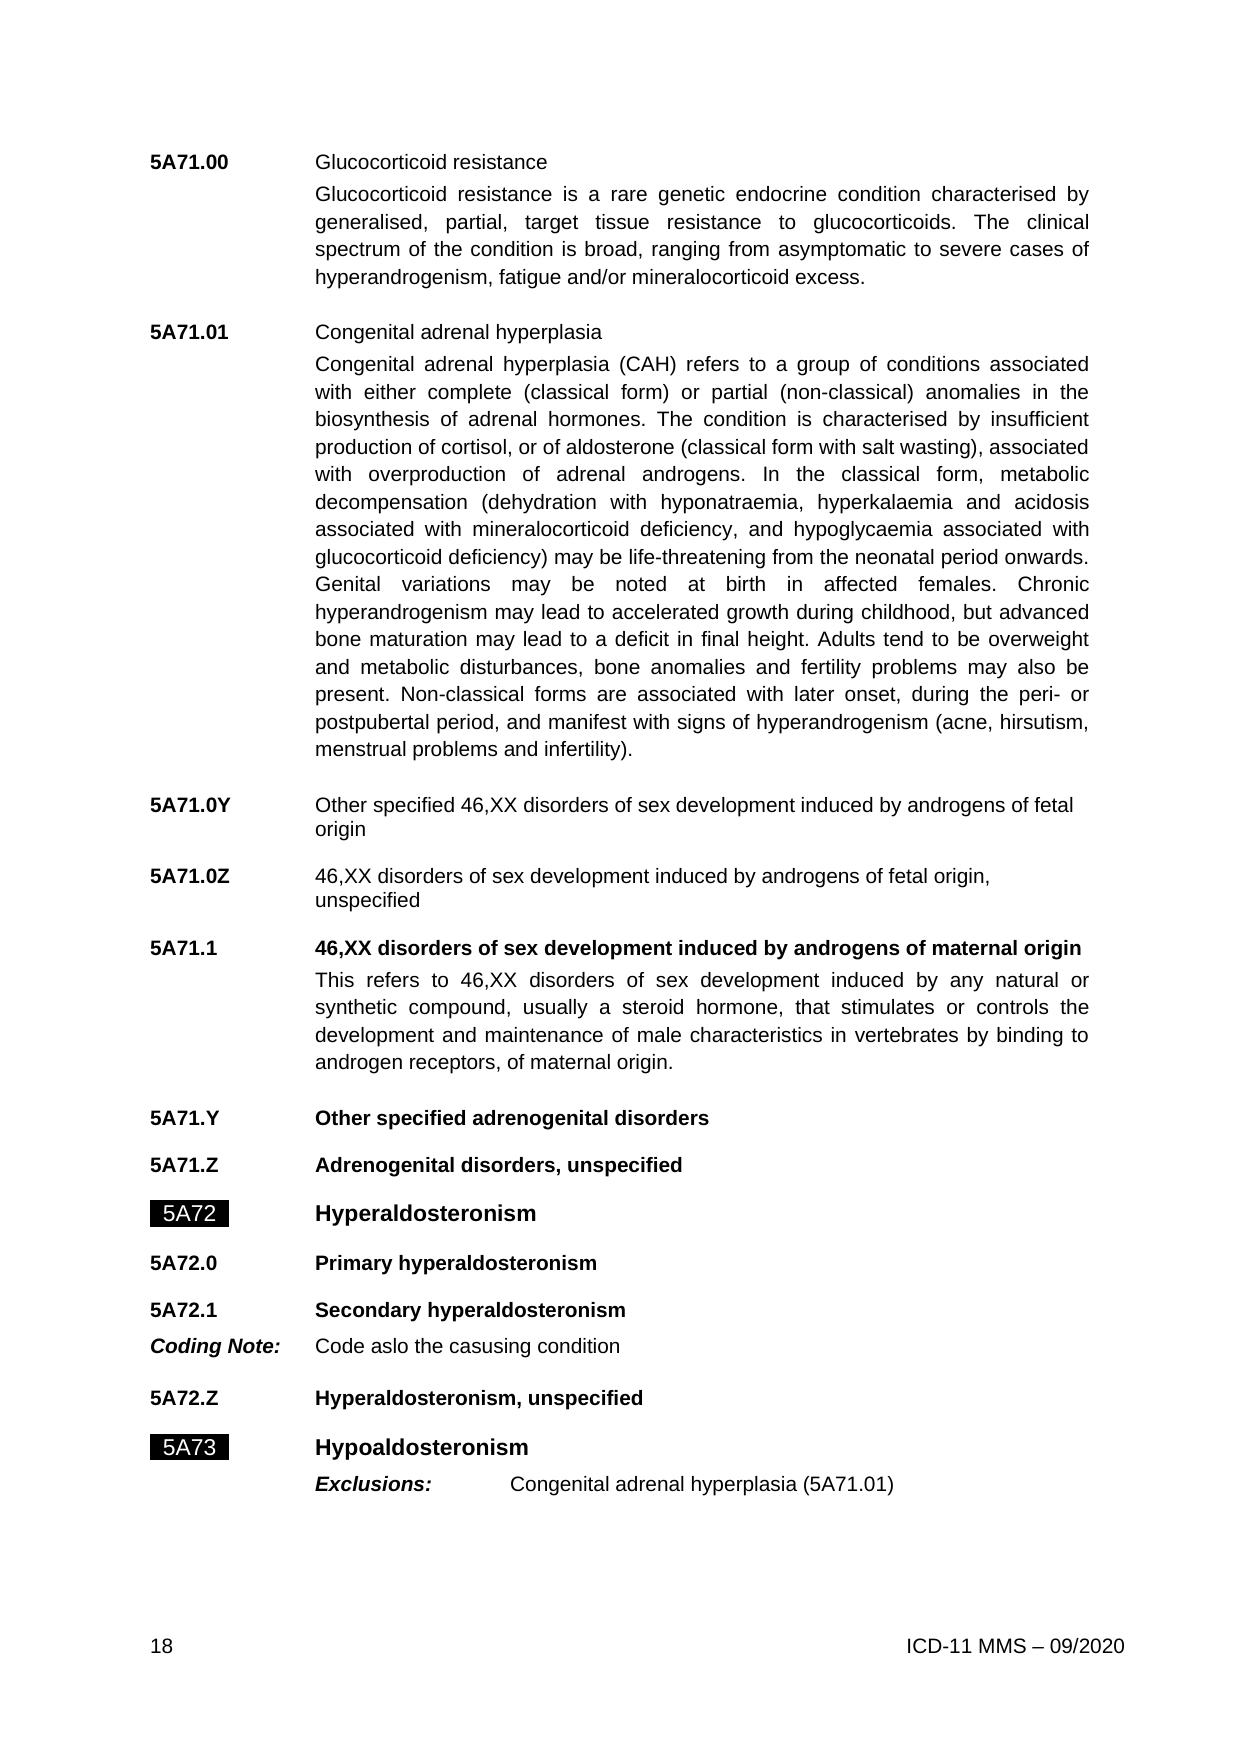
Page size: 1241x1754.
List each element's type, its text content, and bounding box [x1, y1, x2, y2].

title 5A71.0Z 46,XX disorders of sex development induced by androgens of fetal origin, unspecified [150, 864, 1090, 912]
title 5A71.Y Other specified adrenogenital disorders [150, 1105, 1090, 1129]
title 5A71.Z Adrenogenital disorders, unspecified [150, 1153, 1090, 1177]
title 5A71.1 46,XX disorders of sex development induced by androgens of maternal origin [150, 935, 1090, 959]
text This refers to 46,XX disorders of sex development induced by any natural or synthetic compound, usually a steroid hormone, that stimulates or controls the development and maintenance of male characteristics in vertebrates by binding to androgen receptors, of maternal origin. [315, 968, 1090, 1074]
text Coding Note: Code aslo the casusing condition [150, 1334, 1090, 1358]
title 5A72.1 Secondary hyperaldosteronism [150, 1298, 1090, 1322]
text Glucocorticoid resistance is a rare genetic endocrine condition characterised by generalised, partial, target tissue resistance to glucocorticoids. The clinical spectrum of the condition is broad, ranging from asymptomatic to severe cases of hyperandrogenism, fatigue and/or mineralocorticoid excess. [315, 182, 1090, 289]
title 5A71.00 Glucocorticoid resistance [150, 150, 1090, 174]
title 5A72.0 Primary hyperaldosteronism [150, 1250, 1090, 1274]
list Exclusions: Congenital adrenal hyperplasia (5A71.01) [315, 1472, 1090, 1496]
title 5A72.Z Hyperaldosteronism, unspecified [150, 1386, 1090, 1410]
title 5A73 Hypoaldosteronism [150, 1433, 1090, 1460]
title 5A71.0Y Other specified 46,XX disorders of sex development induced by androgens of fetal origin [150, 792, 1090, 840]
title 5A72 Hyperaldosteronism [229, 1200, 1090, 1227]
text Congenital adrenal hyperplasia (CAH) refers to a group of conditions associated with either complete (classical form) or partial (non-classical) anomalies in the biosynthesis of adrenal hormones. The condition is characterised by insufficient production of cortisol, or of aldosterone (classical form with salt wasting), associated with overproduction of adrenal androgens. In the classical form, metabolic decompensation (dehydration with hyponatraemia, hyperkalaemia and acidosis associated with mineralocorticoid deficiency, and hypoglycaemia associated with glucocorticoid deficiency) may be life-threatening from the neonatal period onwards. Genital variations may be noted at birth in affected females. Chronic hyperandrogenism may lead to accelerated growth during childhood, but advanced bone maturation may lead to a deficit in final height. Adults tend to be overweight and metabolic disturbances, bone anomalies and fertility problems may also be present. Non-classical forms are associated with later onset, during the peri- or postpubertal period, and manifest with signs of hyperandrogenism (acne, hirsutism, menstrual problems and infertility). [315, 352, 1090, 761]
title 5A71.01 Congenital adrenal hyperplasia [150, 320, 1090, 344]
